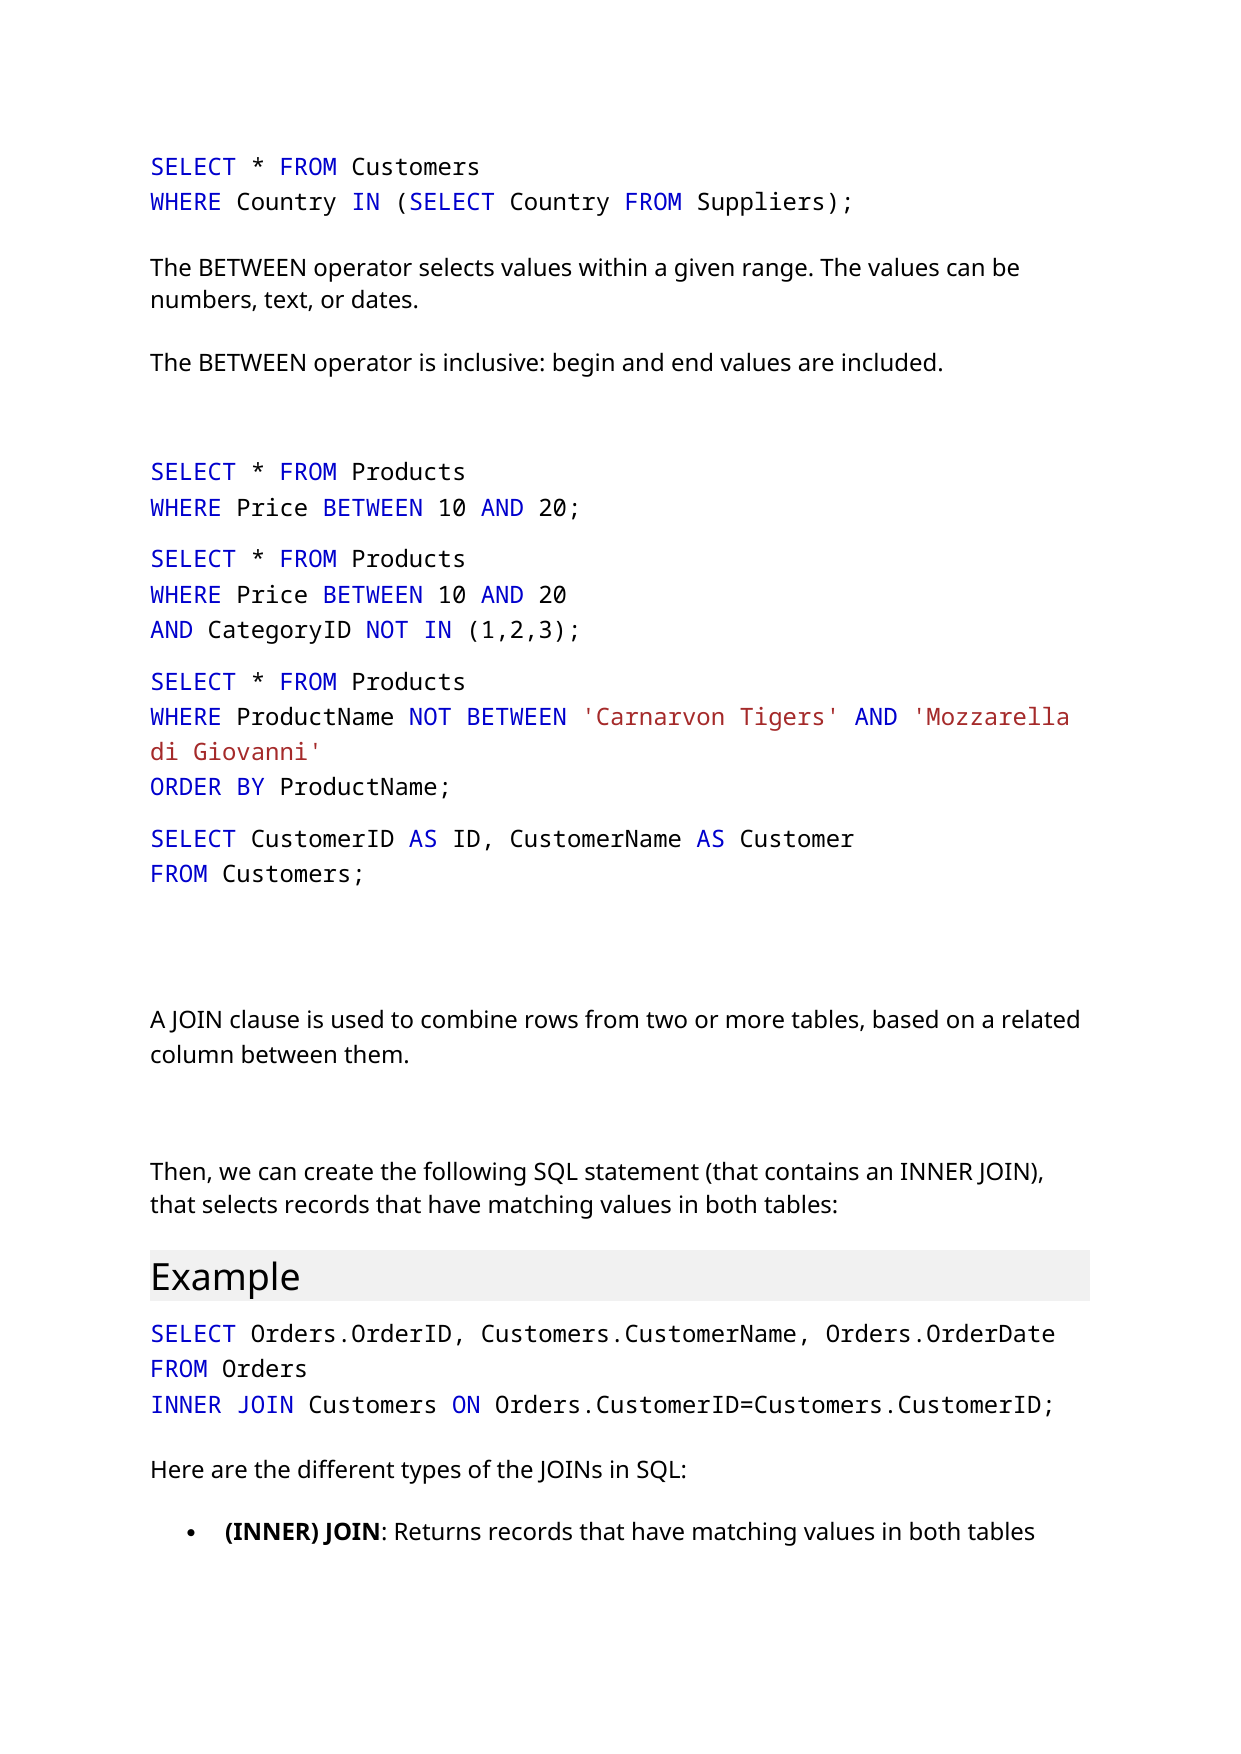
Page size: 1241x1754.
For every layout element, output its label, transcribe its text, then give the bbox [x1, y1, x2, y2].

text SELECT Orders.OrderID, Customers.CustomerName, Orders.OrderDate FROM Orders INNER JOIN Customers ON Orders.CustomerID=Customers.CustomerID; [150, 1317, 1090, 1420]
text SELECT * FROM Products WHERE Price BETWEEN 10 AND 20 AND CategoryID NOT IN (1,2,3); [150, 542, 1090, 645]
text The BETWEEN operator is inclusive: begin and end values are included. [150, 346, 1090, 378]
text SELECT CustomerID AS ID, CustomerName AS Customer FROM Customers; [150, 822, 1090, 890]
text A JOIN clause is used to combine rows from two or more tables, based on a related column between them. [150, 1003, 1090, 1071]
subtitle Example [150, 1250, 1090, 1301]
text Then, we can create the following SQL statement (that contains an INNER JOIN), that selects records that have matching values in both tables: [150, 1155, 1090, 1220]
text SELECT * FROM Products WHERE ProductName NOT BETWEEN 'Carnarvon Tigers' AND 'Mozzarella di Giovanni' ORDER BY ProductName; [150, 664, 1090, 803]
text The BETWEEN operator selects values within a given range. The values can be numbers, text, or dates. [150, 250, 1090, 316]
text Here are the different types of the JOINs in SQL: [150, 1453, 1090, 1485]
text SELECT * FROM Customers WHERE Country IN (SELECT Country FROM Suppliers); [150, 150, 1090, 218]
text SELECT * FROM Products WHERE Price BETWEEN 10 AND 20; [150, 455, 1090, 523]
list (INNER) JOIN: Returns records that have matching values in both tables [187, 1515, 1090, 1548]
